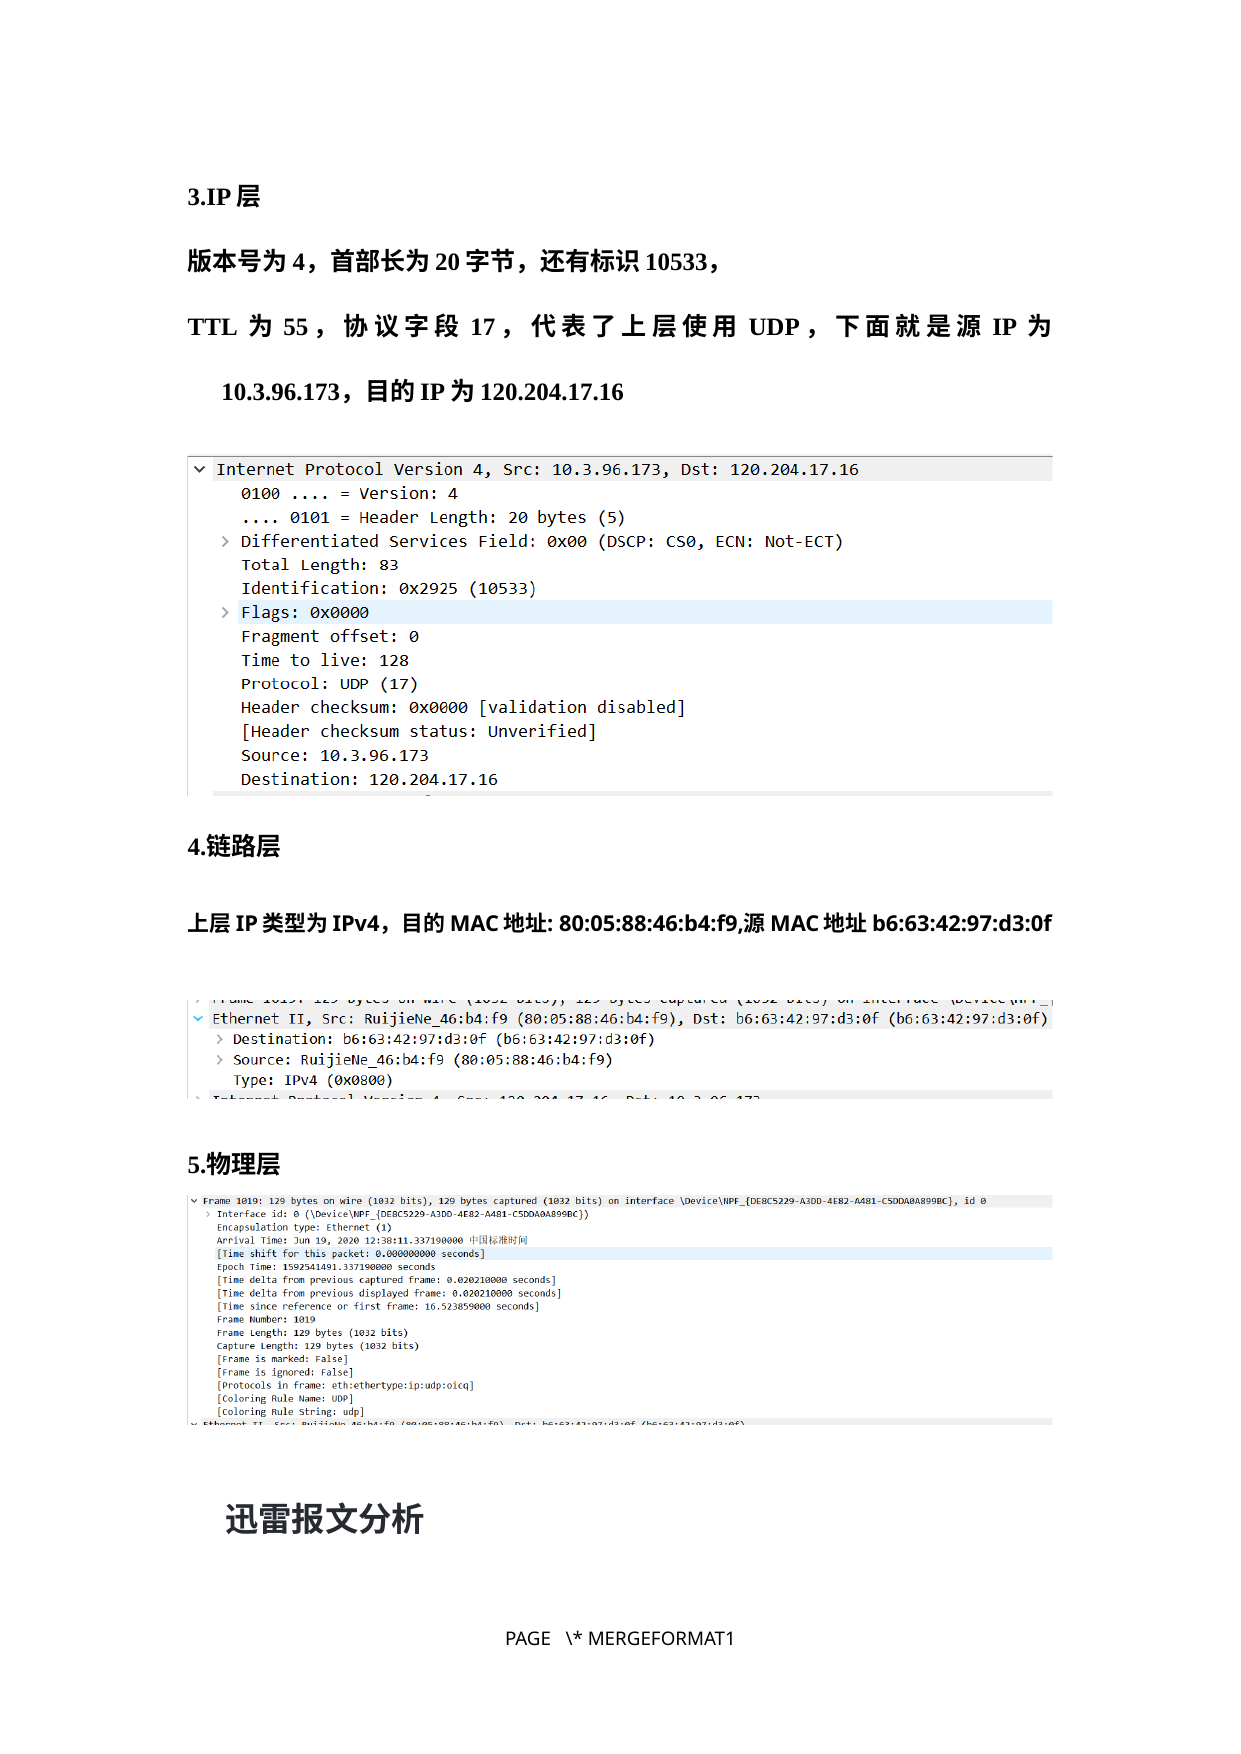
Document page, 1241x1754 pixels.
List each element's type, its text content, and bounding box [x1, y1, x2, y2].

picture [187, 1000, 1053, 1099]
text 版本号为4，首部长为20字节，还有标识10533， [187, 227, 1053, 292]
text TTL为55，协议字段17，代表了上层使用UDP，下面就是源IP为10.3.96.173，目的IP为120.204.17.16 [187, 292, 1053, 422]
text 上层IP类型为IPv4，目的MAC地址: 80:05:88:46:b4:f9,源MAC地址b6:63:42:97:d3:0f [187, 906, 1053, 939]
text 4.链路层 [187, 812, 1053, 877]
picture [187, 1195, 1053, 1425]
text 3.IP层 [187, 162, 1053, 227]
picture [187, 454, 1053, 796]
text 迅雷报文分析 [225, 1484, 1053, 1549]
text 5.物理层 [187, 1130, 1053, 1195]
